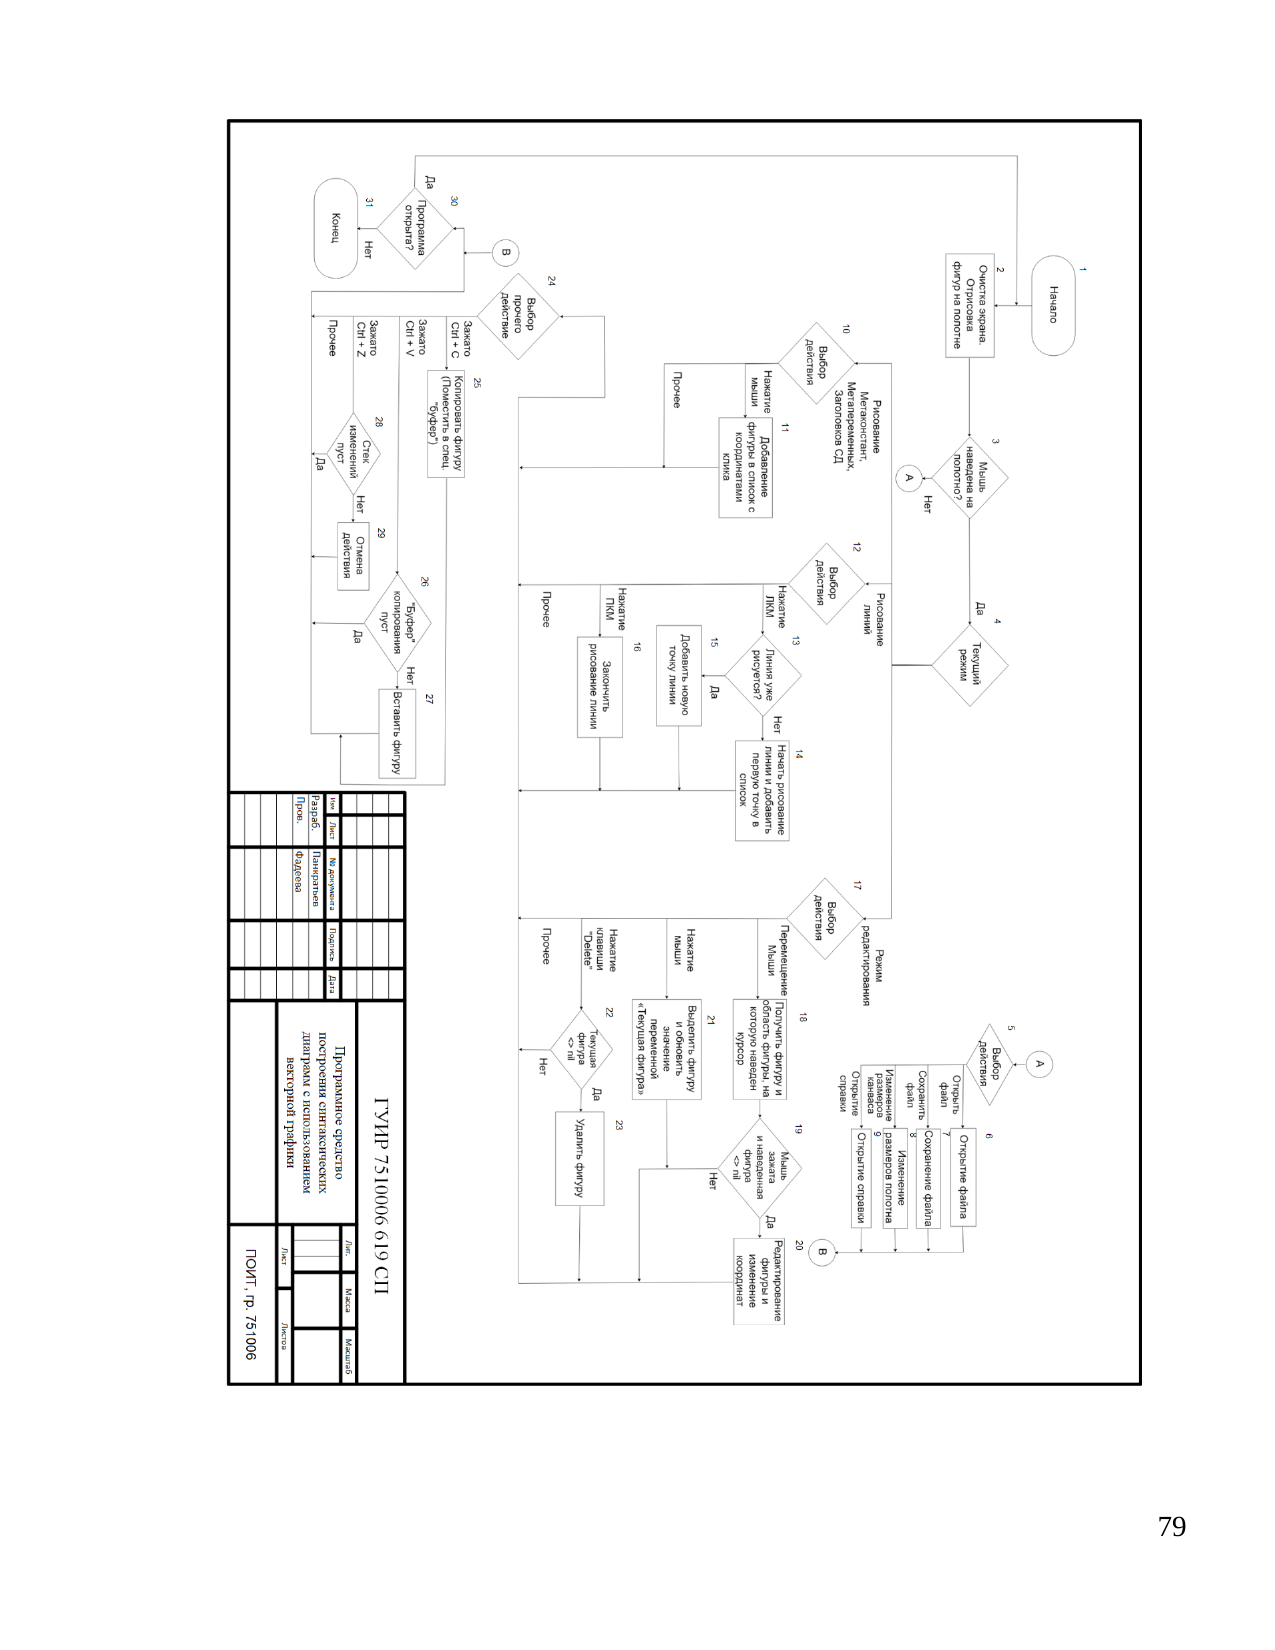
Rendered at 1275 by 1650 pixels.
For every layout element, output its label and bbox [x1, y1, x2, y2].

picture [228, 120, 1142, 1385]
